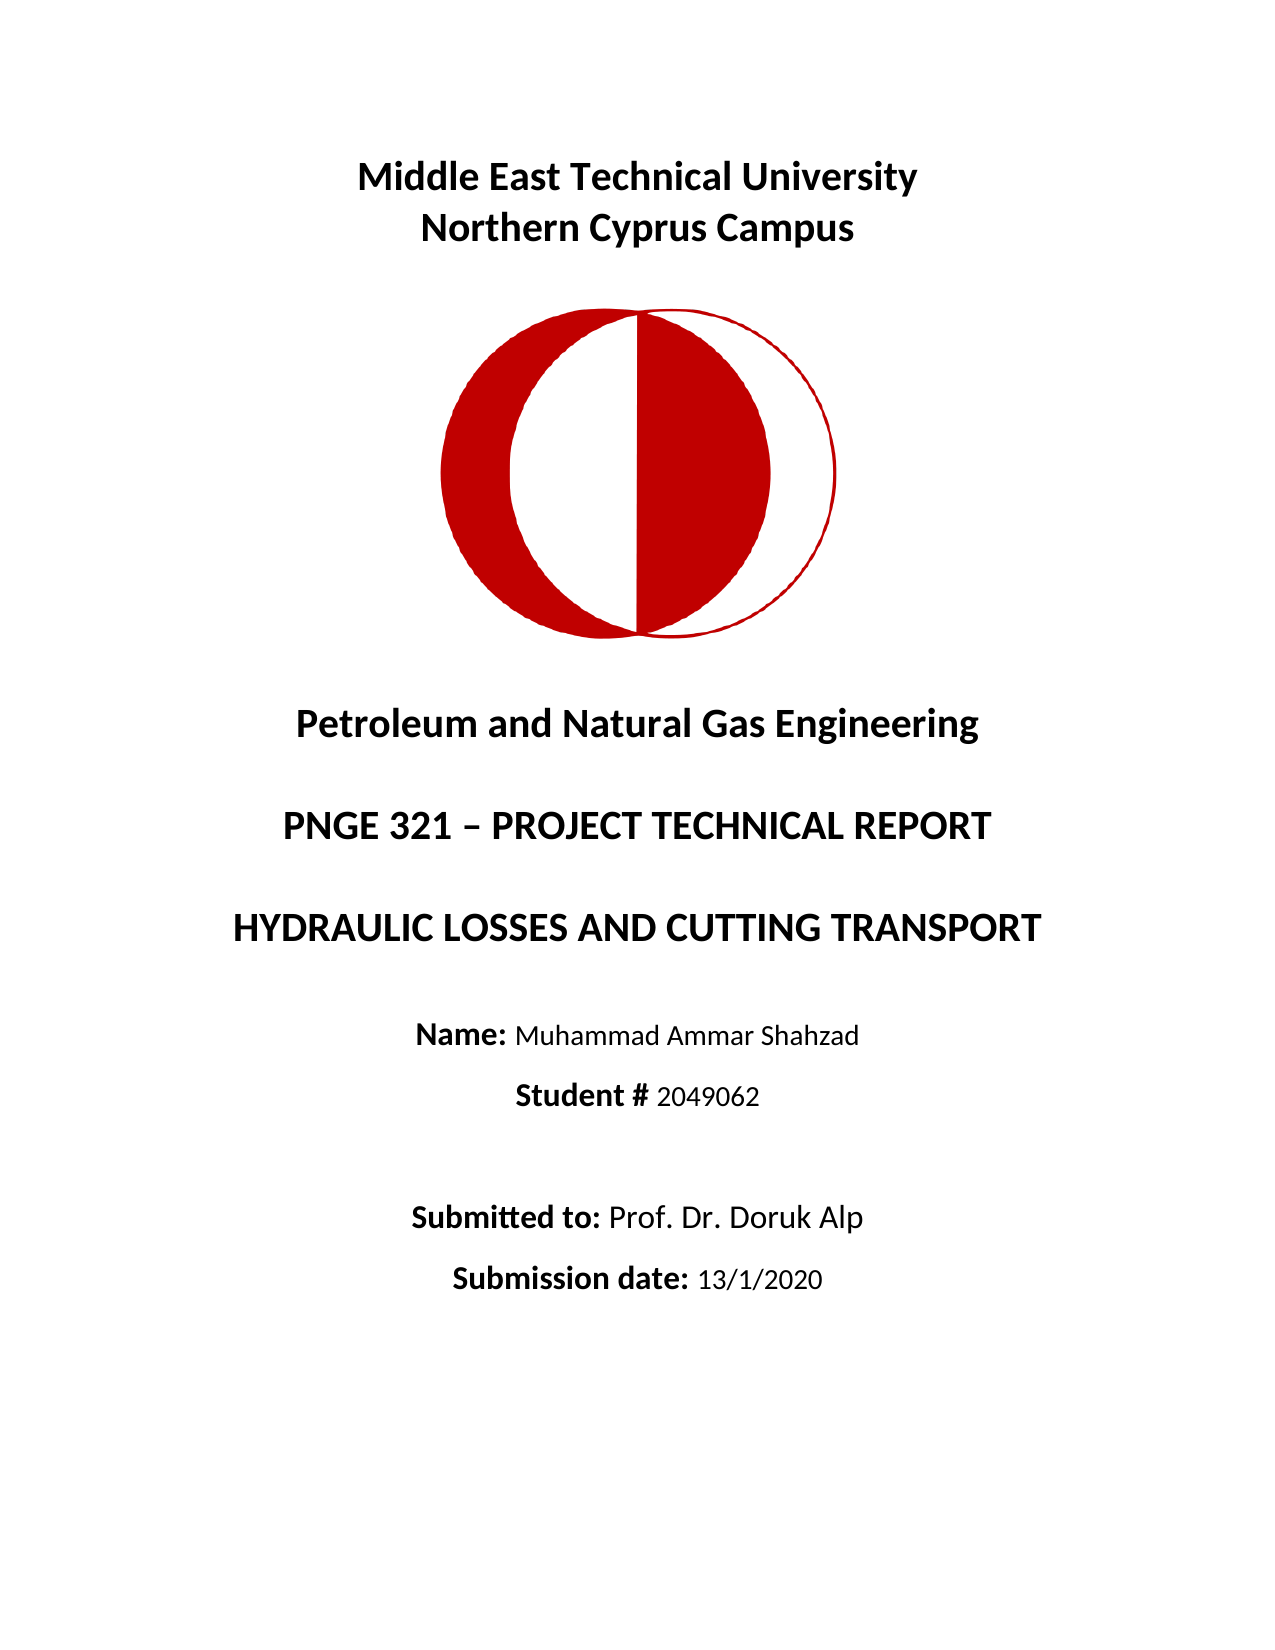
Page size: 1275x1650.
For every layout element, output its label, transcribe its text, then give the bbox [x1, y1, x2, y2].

text Name: Muhammad Ammar Shahzad [150, 1012, 1125, 1053]
text PNGE 321 – PROJECT TECHNICAL REPORT [150, 799, 1125, 850]
text HYDRAULIC LOSSES AND CUTTING TRANSPORT [150, 901, 1125, 951]
text Submitted to: Prof. Dr. Doruk Alp [150, 1196, 1125, 1236]
text Submission date: 13/1/2020 [150, 1257, 1125, 1297]
text Middle East Technical University [150, 150, 1125, 201]
text Student # 2049062 [150, 1073, 1125, 1114]
text Northern Cyprus Campus [150, 201, 1125, 252]
picture [431, 302, 844, 647]
text Petroleum and Natural Gas Engineering [150, 697, 1125, 748]
